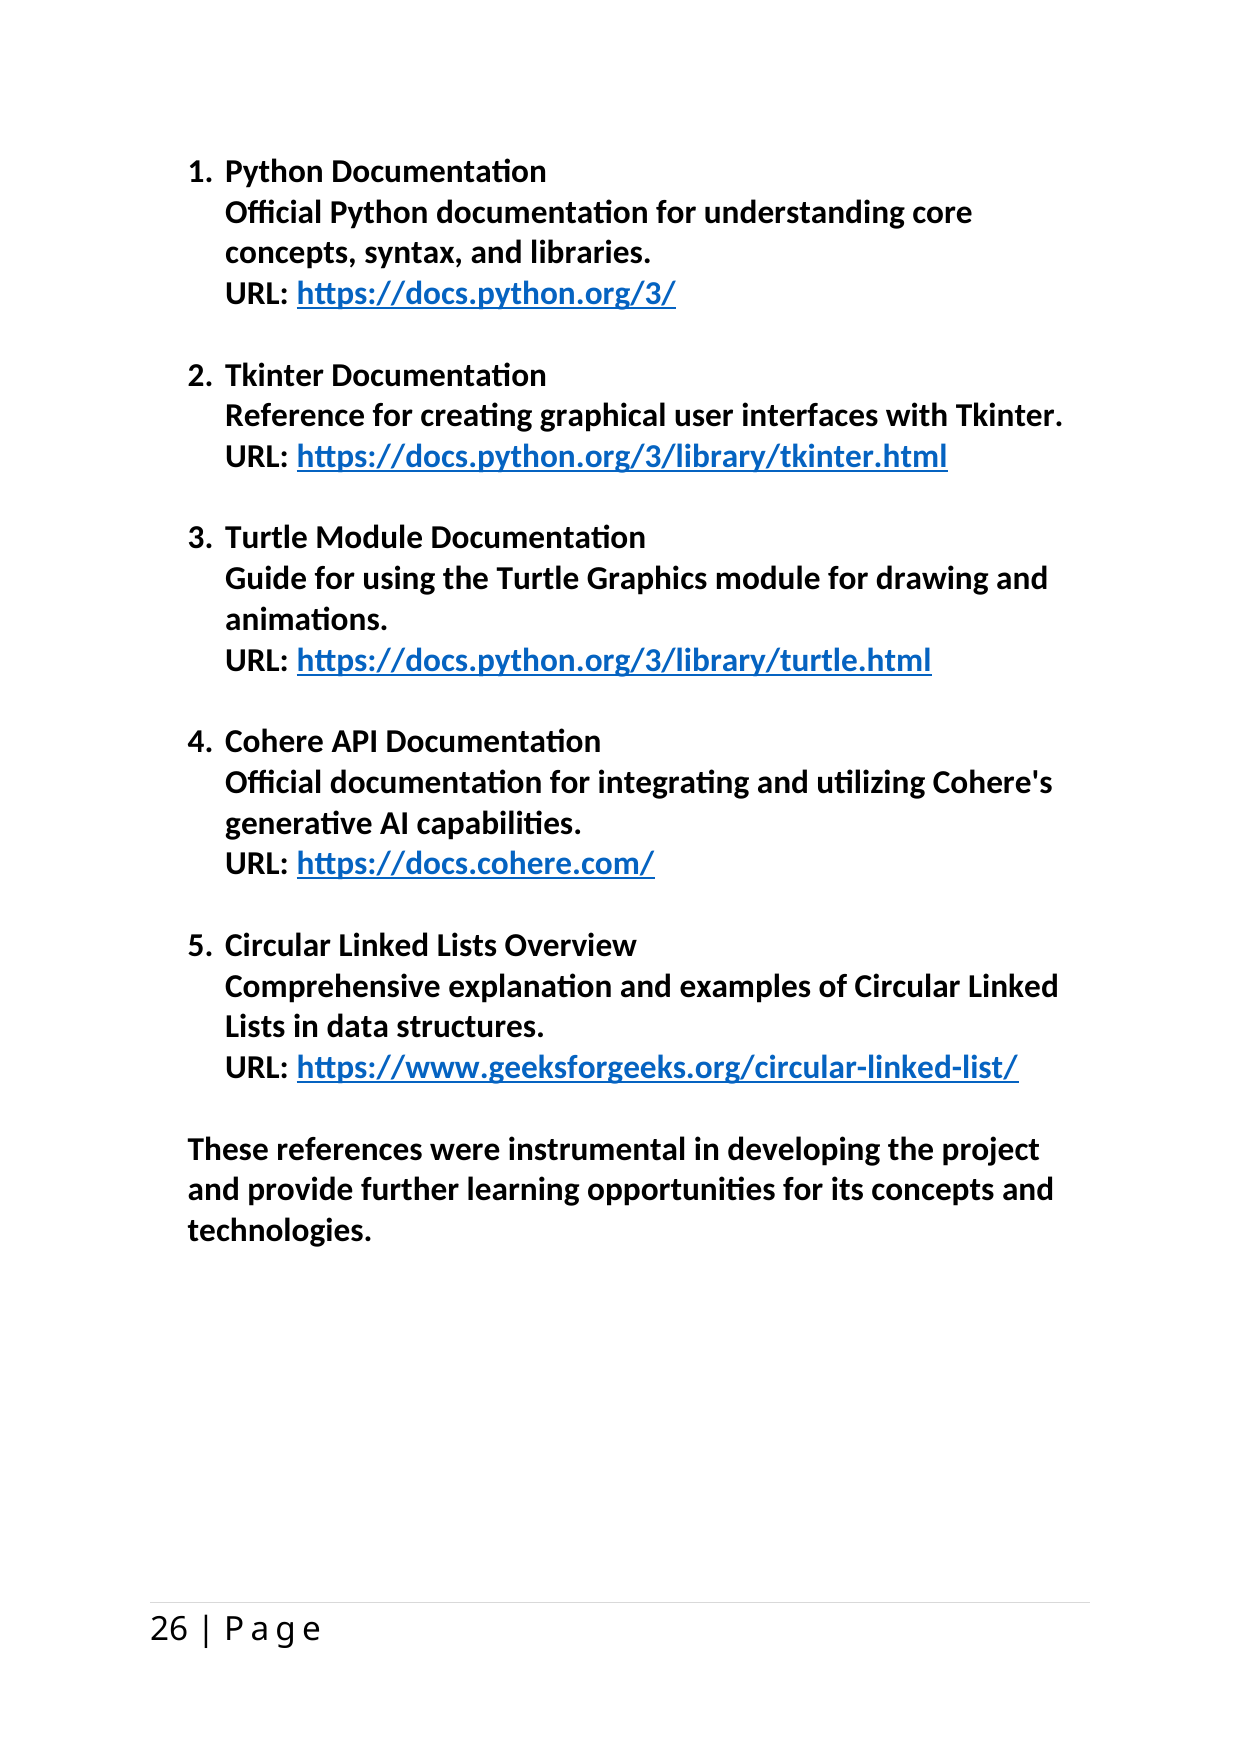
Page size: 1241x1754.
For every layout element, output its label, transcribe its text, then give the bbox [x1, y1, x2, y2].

list Python Documentation Official Python documentation for understanding core concepts, syntax, and libraries. URL: https://docs.python.org/3/ [187, 150, 1090, 313]
list Cohere API Documentation Official documentation for integrating and utilizing Cohere's generative AI capabilities. URL: https://docs.cohere.com/ [187, 720, 1090, 883]
list Circular Linked Lists Overview Comprehensive explanation and examples of Circular Linked Lists in data structures. URL: https://www.geeksforgeeks.org/circular-linked-list/ [187, 924, 1090, 1087]
list Turtle Module Documentation Guide for using the Turtle Graphics module for drawing and animations. URL: https://docs.python.org/3/library/turtle.html [187, 517, 1090, 679]
list Tkinter Documentation Reference for creating graphical user interfaces with Tkinter. URL: https://docs.python.org/3/library/tkinter.html [187, 354, 1090, 476]
text These references were instrumental in developing the project and provide further learning opportunities for its concepts and technologies. [187, 1127, 1090, 1250]
